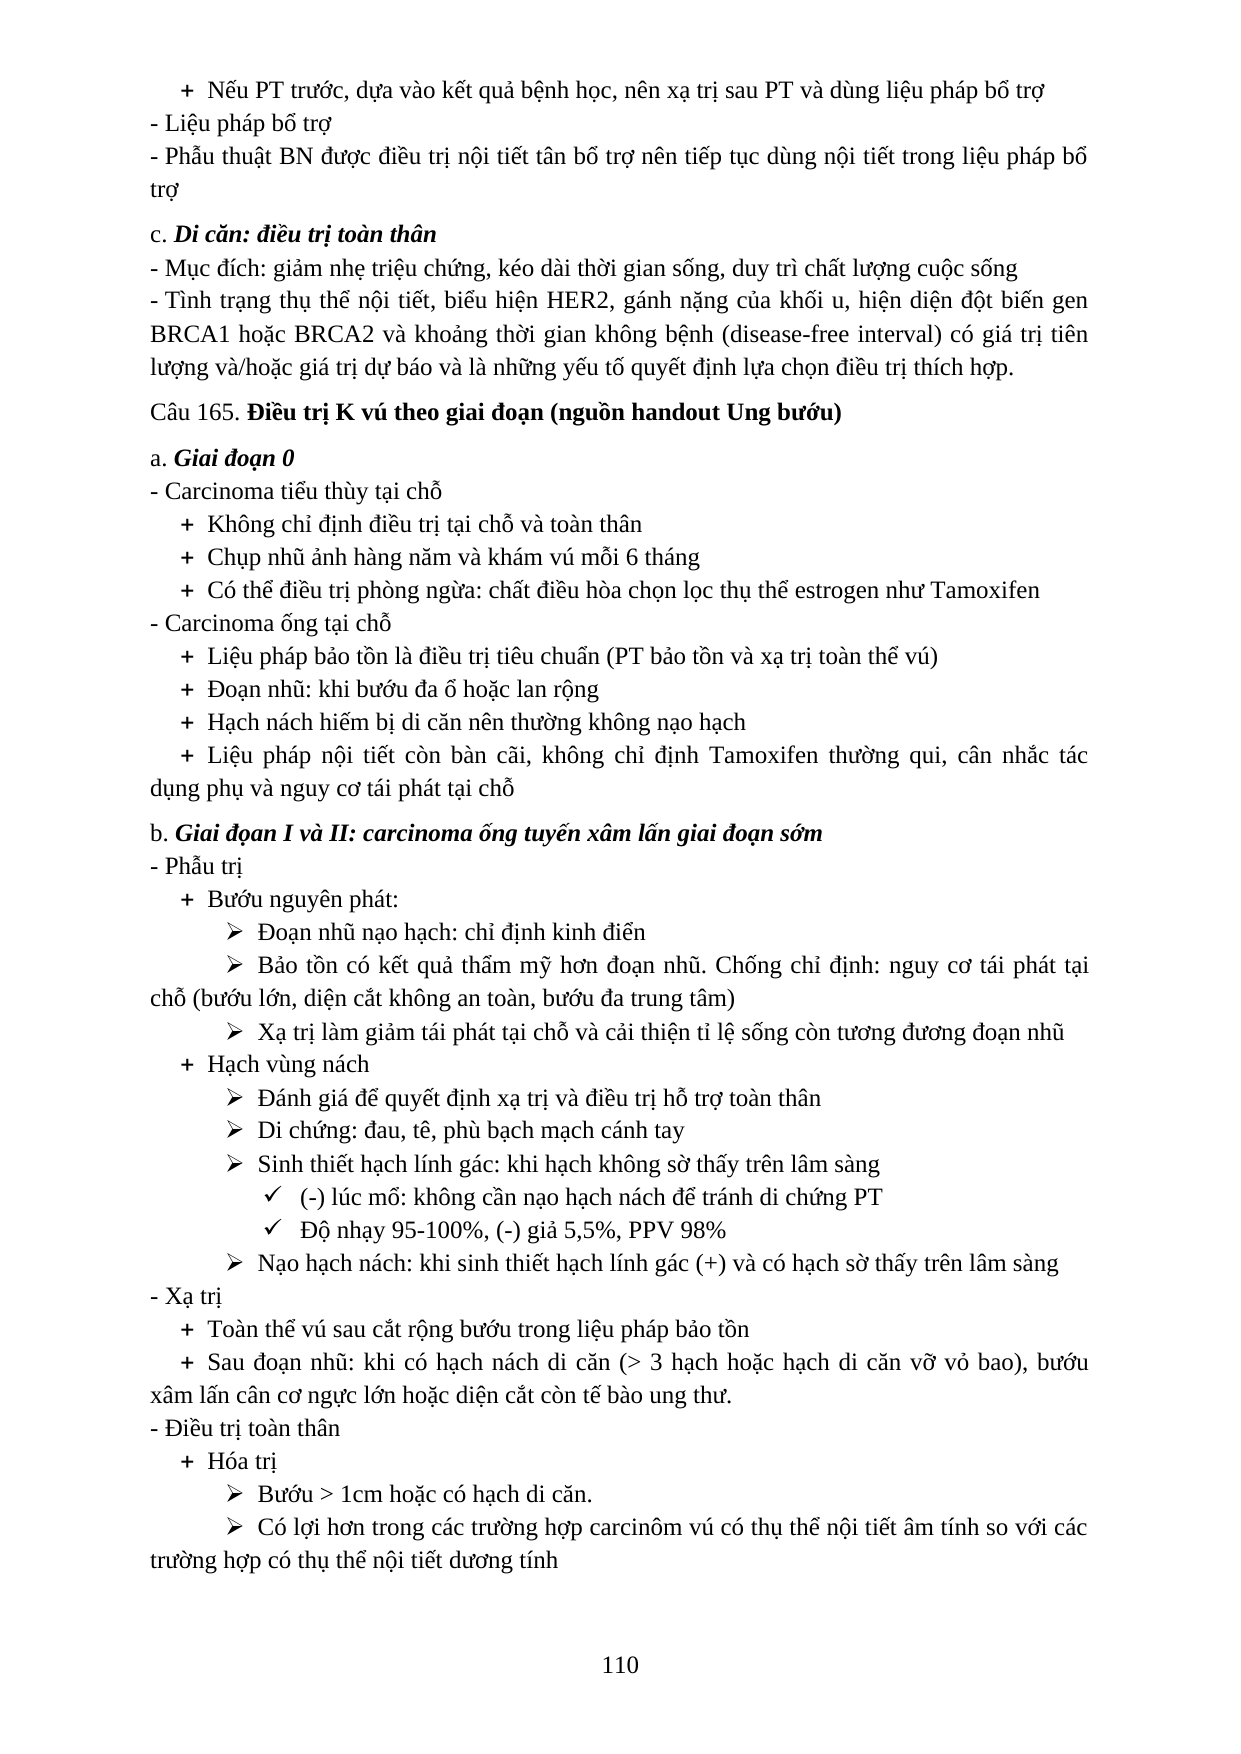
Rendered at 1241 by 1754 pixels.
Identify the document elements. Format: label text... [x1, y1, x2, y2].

text Nếu PT trước, dựa vào kết quả bệnh học, nên xạ trị sau PT và dùng liệu pháp bổ trợ [150, 75, 1090, 104]
text Có lợi hơn trong các trường hợp carcinôm vú có thụ thể nội tiết âm tính so với các trường hợp có thụ thể nội tiết dương tính [150, 1512, 1090, 1574]
text Carcinoma ống tại chỗ [150, 608, 1090, 637]
subtitle Di căn: điều trị toàn thân [150, 219, 1090, 248]
text Bướu > 1cm hoặc có hạch di căn. [150, 1479, 1090, 1508]
text Liệu pháp bổ trợ [150, 108, 1090, 137]
text Liệu pháp nội tiết còn bàn cãi, không chỉ định Tamoxifen thường qui, cân nhắc tác dụng phụ và nguy cơ tái phát tại chỗ [150, 740, 1090, 802]
text Bảo tồn có kết quả thẩm mỹ hơn đoạn nhũ. Chống chỉ định: nguy cơ tái phát tại chỗ (bướu lớn, diện cắt không an toàn, bướu đa trung tâm) [150, 951, 1090, 1012]
text Chụp nhũ ảnh hàng năm và khám vú mỗi 6 tháng [150, 542, 1090, 571]
text Sau đoạn nhũ: khi có hạch nách di căn (> 3 hạch hoặc hạch di căn vỡ vỏ bao), bướu xâm lấn cân cơ ngực lớn hoặc diện cắt còn tế bào ung thư. [150, 1347, 1090, 1408]
subtitle Giai đoạn 0 [150, 443, 1090, 471]
text Không chỉ định điều trị tại chỗ và toàn thân [150, 509, 1090, 537]
text Xạ trị làm giảm tái phát tại chỗ và cải thiện tỉ lệ sống còn tương đương đoạn nhũ [150, 1017, 1090, 1045]
text Xạ trị [150, 1281, 1090, 1309]
text Có thể điều trị phòng ngừa: chất điều hòa chọn lọc thụ thể estrogen như Tamoxifen [150, 575, 1090, 603]
text Độ nhạy 95-100%, (-) giả 5,5%, PPV 98% [262, 1215, 1090, 1243]
text (-) lúc mổ: không cần nạo hạch nách để tránh di chứng PT [262, 1182, 1090, 1210]
text Tình trạng thụ thể nội tiết, biểu hiện HER2, gánh nặng của khối u, hiện diện đột biến gen BRCA1 hoặc BRCA2 và khoảng thời gian không bệnh (disease-free interval) có giá trị tiên lượng và/hoặc giá trị dự báo và là những yếu tố quyết định lựa chọn điều trị thích hợp. [150, 286, 1090, 380]
text Đoạn nhũ: khi bướu đa ổ hoặc lan rộng [150, 674, 1090, 703]
text Hạch nách hiếm bị di căn nên thường không nạo hạch [150, 707, 1090, 736]
text Đoạn nhũ nạo hạch: chỉ định kinh điển [150, 917, 1090, 946]
text Nạo hạch nách: khi sinh thiết hạch lính gác (+) và có hạch sờ thấy trên lâm sàng [150, 1248, 1090, 1276]
text Phẫu trị [150, 851, 1090, 880]
text Hạch vùng nách [150, 1049, 1090, 1078]
subtitle Giai đọan I và II: carcinoma ống tuyến xâm lấn giai đoạn sớm [150, 818, 1090, 847]
text Hóa trị [150, 1446, 1090, 1474]
subtitle Điều trị K vú theo giai đoạn (nguồn handout Ung bướu) [150, 397, 1090, 426]
text Đánh giá để quyết định xạ trị và điều trị hỗ trợ toàn thân [150, 1083, 1090, 1111]
text Phẫu thuật BN được điều trị nội tiết tân bổ trợ nên tiếp tục dùng nội tiết trong liệu pháp bổ trợ [150, 141, 1090, 203]
text Di chứng: đau, tê, phù bạch mạch cánh tay [150, 1116, 1090, 1144]
text Toàn thể vú sau cắt rộng bướu trong liệu pháp bảo tồn [150, 1314, 1090, 1342]
text Bướu nguyên phát: [150, 884, 1090, 913]
text Điều trị toàn thân [150, 1413, 1090, 1442]
text Liệu pháp bảo tồn là điều trị tiêu chuẩn (PT bảo tồn và xạ trị toàn thể vú) [150, 641, 1090, 669]
text Mục đích: giảm nhẹ triệu chứng, kéo dài thời gian sống, duy trì chất lượng cuộc sống [150, 253, 1090, 281]
text Sinh thiết hạch lính gác: khi hạch không sờ thấy trên lâm sàng [150, 1149, 1090, 1177]
text Carcinoma tiểu thùy tại chỗ [150, 476, 1090, 504]
